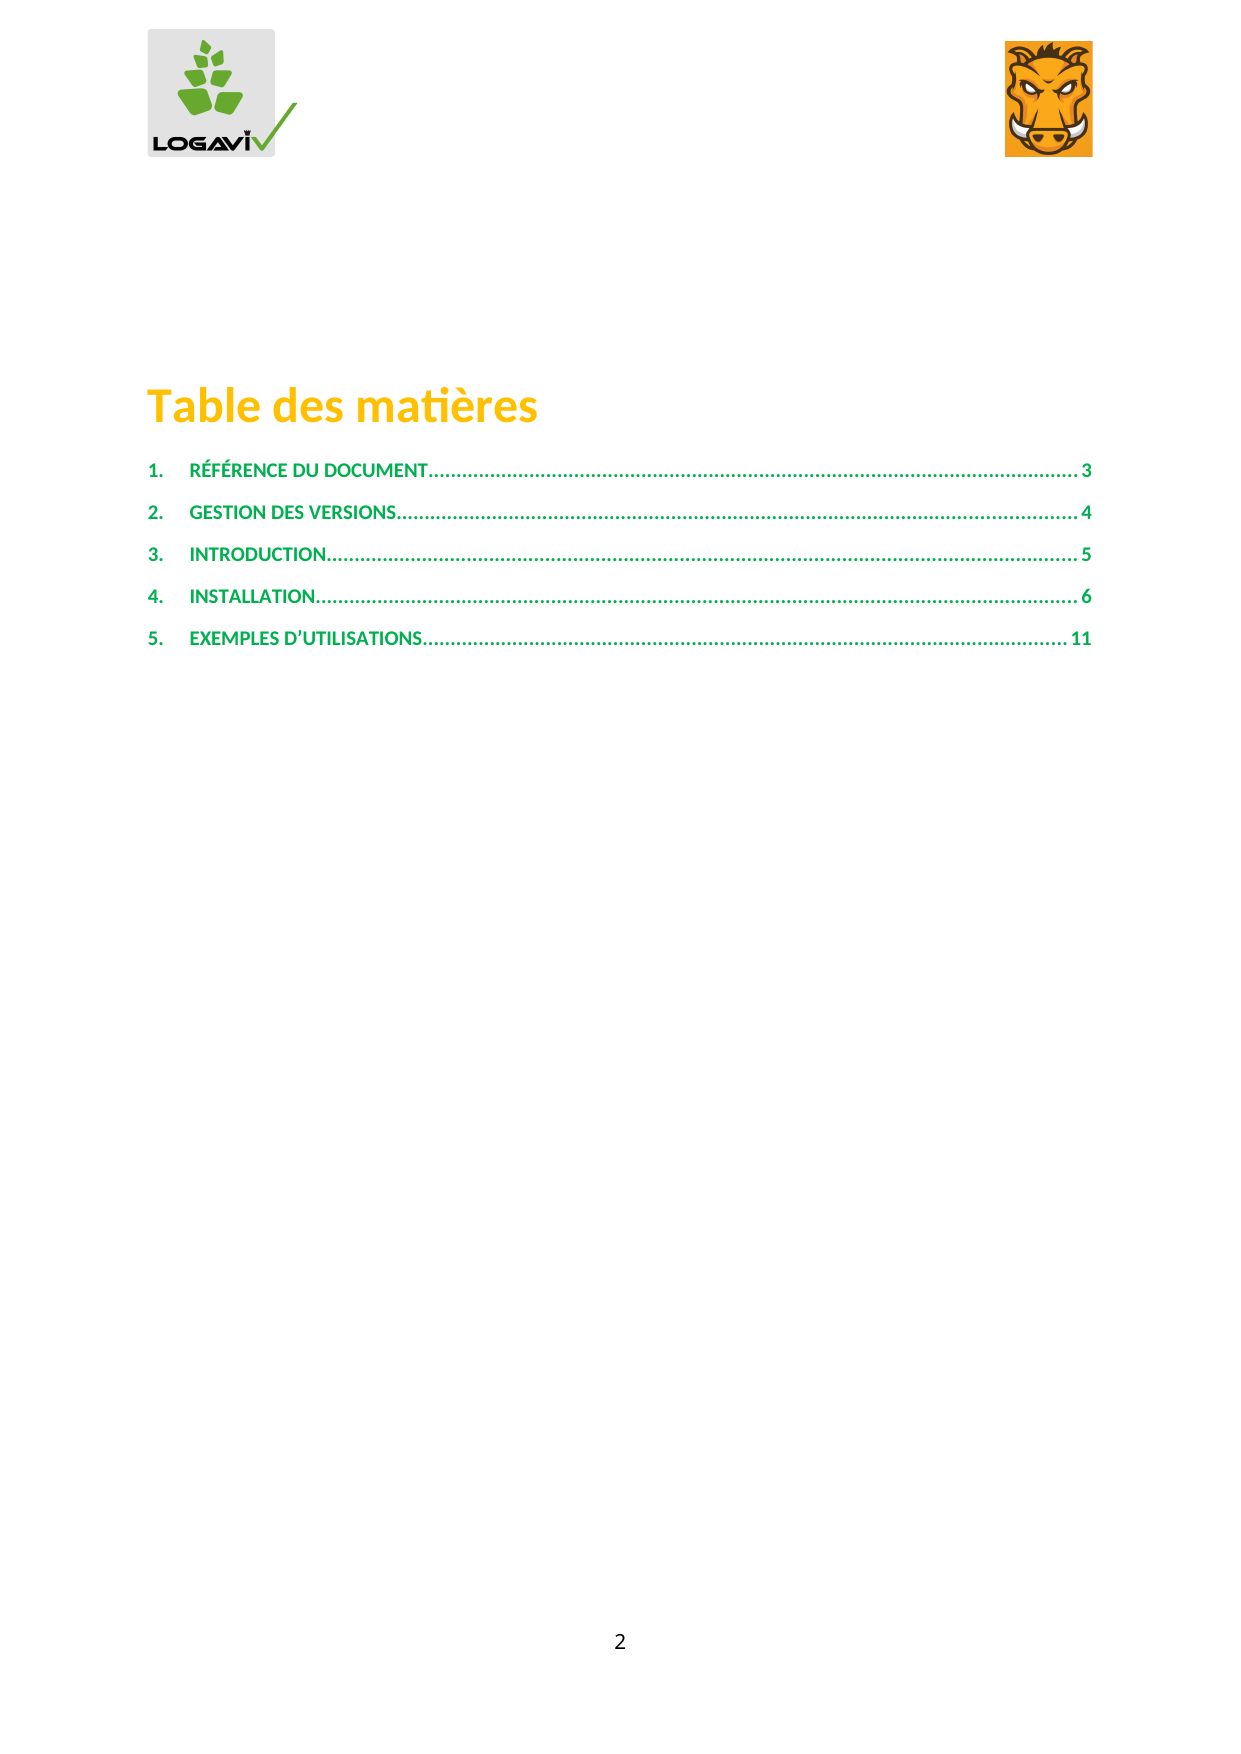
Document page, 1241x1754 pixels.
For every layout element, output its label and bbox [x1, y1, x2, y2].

picture [147, 29, 298, 157]
picture [1005, 41, 1093, 157]
